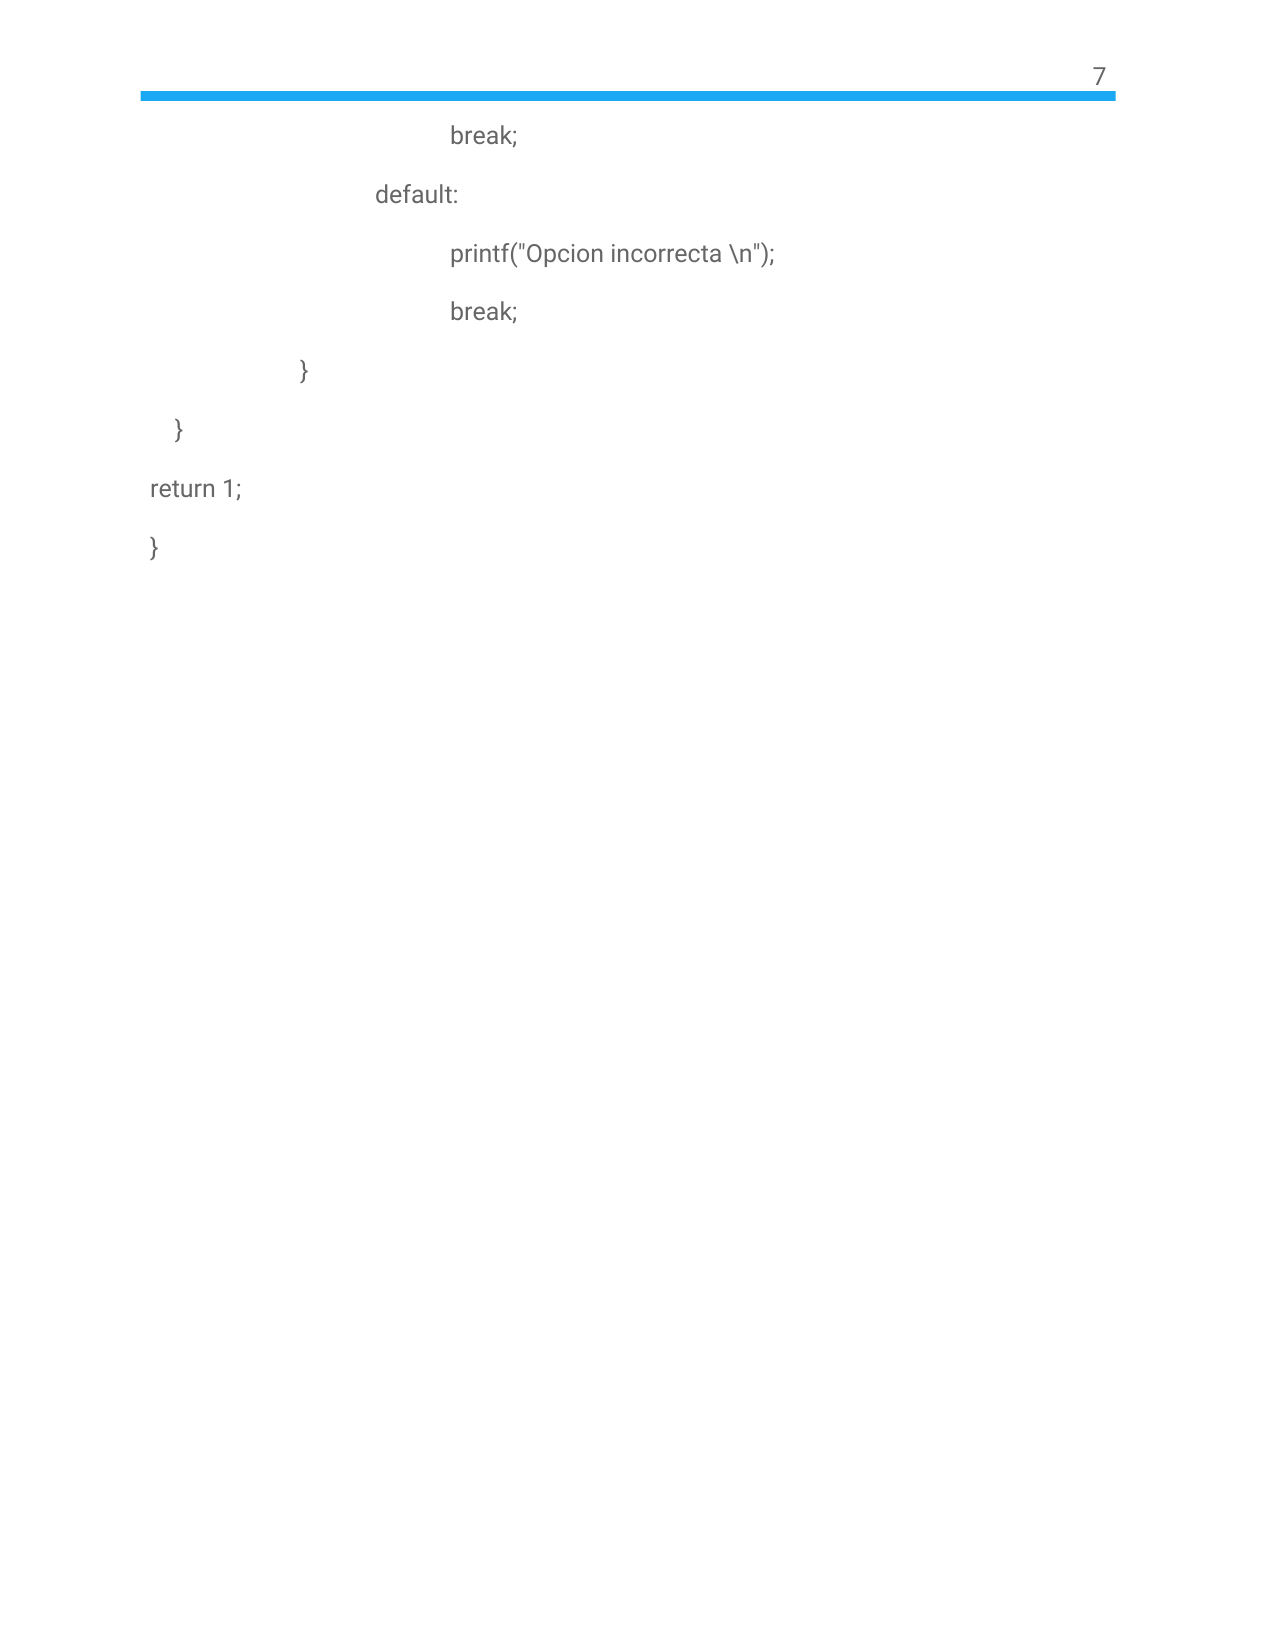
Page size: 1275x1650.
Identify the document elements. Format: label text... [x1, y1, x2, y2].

text printf("Opcion incorrecta \n"); [150, 239, 1125, 268]
text } [150, 356, 1125, 386]
text break; [150, 298, 1125, 327]
picture [140, 91, 1116, 101]
text break; [150, 121, 1125, 150]
text default: [150, 180, 1125, 209]
text return 1; [150, 474, 1125, 503]
text } [150, 415, 1125, 444]
text } [150, 533, 1125, 562]
